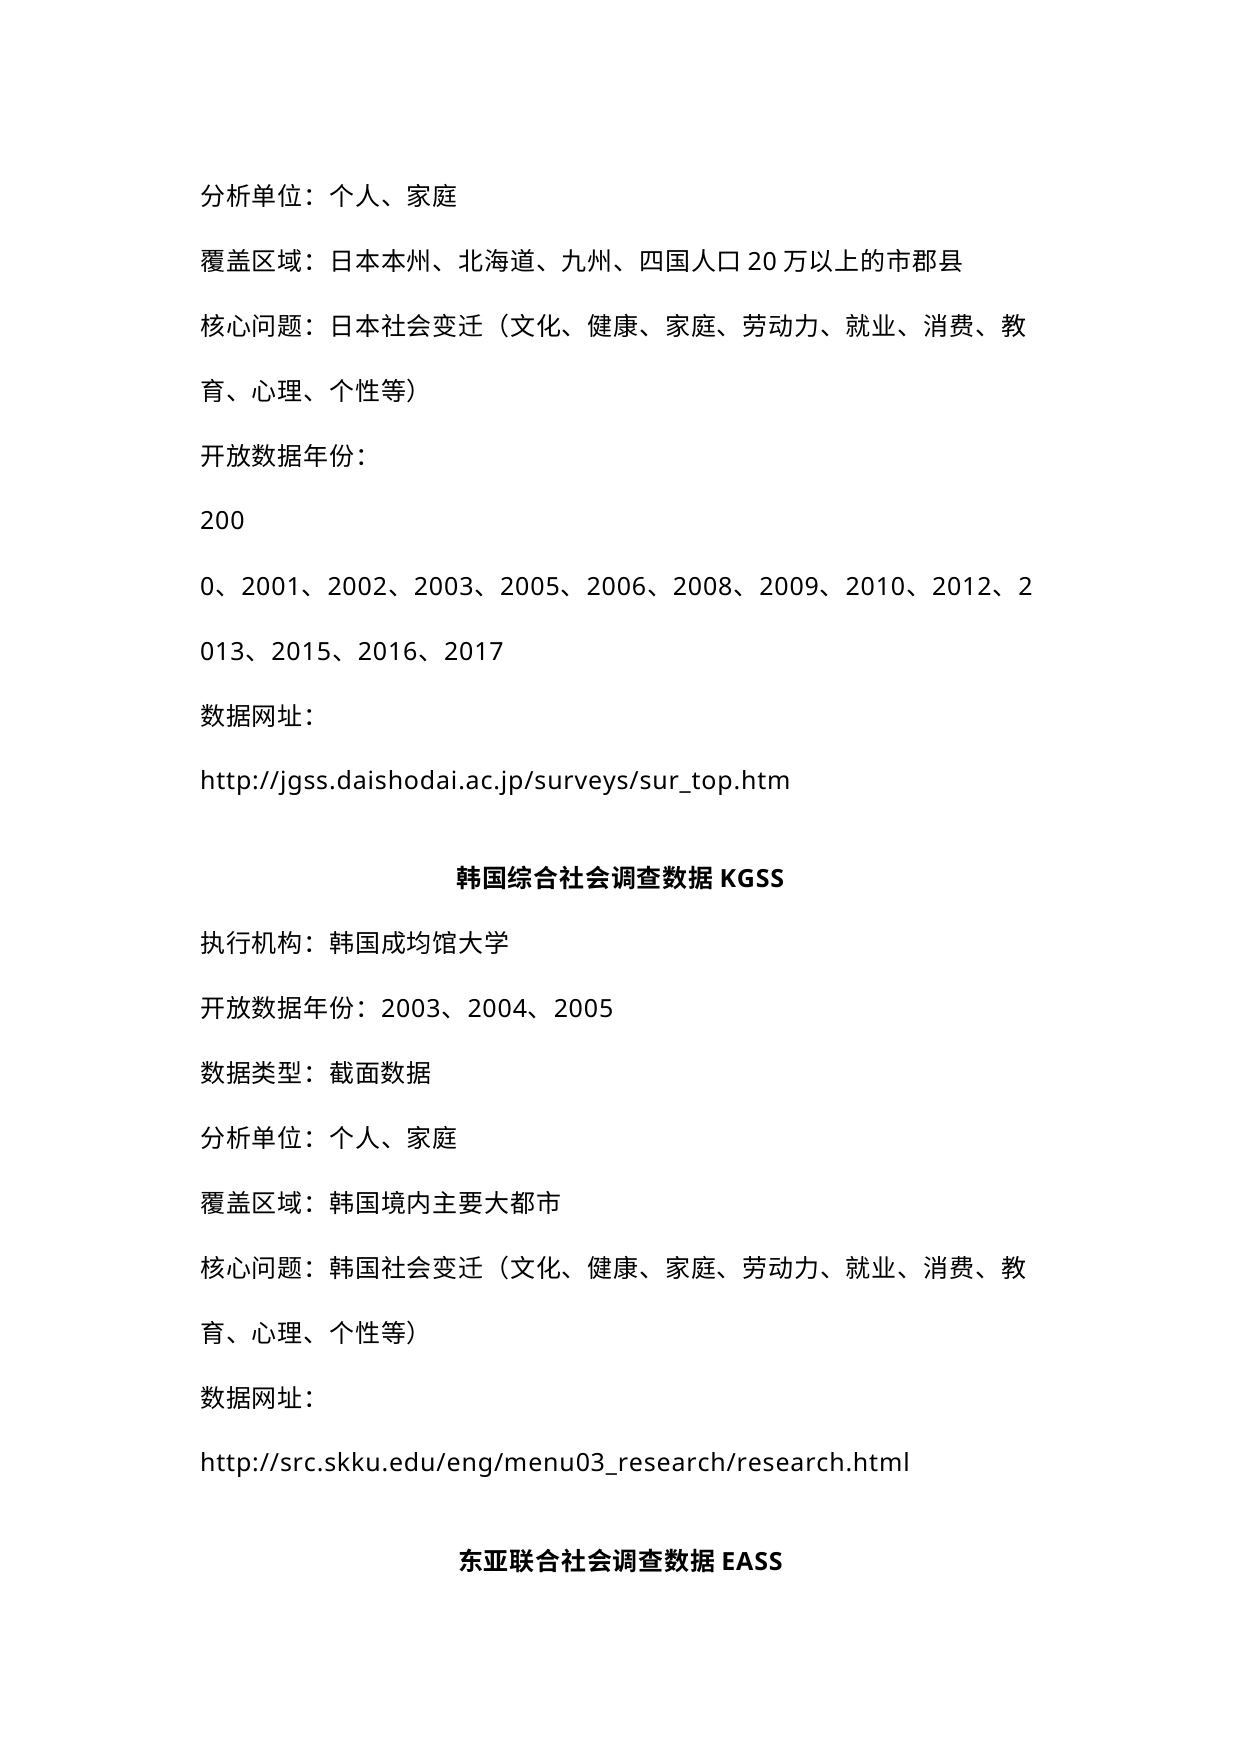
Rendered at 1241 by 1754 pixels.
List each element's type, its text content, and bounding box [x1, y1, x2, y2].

text 分析单位：个人、家庭 [200, 162, 1040, 227]
text 数据网址： [200, 1364, 1040, 1429]
text 东亚联合社会调查数据EASS [200, 1527, 1040, 1592]
text 执行机构：韩国成均馆大学 [200, 909, 1040, 974]
text 覆盖区域：韩国境内主要大都市 [200, 1169, 1040, 1234]
text 开放数据年份：2003、2004、2005 [200, 974, 1040, 1039]
text 核心问题：日本社会变迁（文化、健康、家庭、劳动力、就业、消费、教育、心理、个性等） [200, 292, 1040, 422]
text http://jgss.daishodai.ac.jp/surveys/sur_top.htm [200, 747, 1040, 812]
text 开放数据年份：2000、2001、2002、2003、2005、2006、2008、2009、2010、2012、2013、2015、2016、2017 [200, 422, 1040, 682]
text 韩国综合社会调查数据KGSS [200, 844, 1040, 909]
text 分析单位：个人、家庭 [200, 1104, 1040, 1169]
text http://src.skku.edu/eng/menu03_research/research.html [200, 1429, 1040, 1494]
text 数据类型：截面数据 [200, 1039, 1040, 1104]
text 覆盖区域：日本本州、北海道、九州、四国人口20万以上的市郡县 [200, 227, 1040, 292]
text 核心问题：韩国社会变迁（文化、健康、家庭、劳动力、就业、消费、教育、心理、个性等） [200, 1234, 1040, 1364]
text 数据网址： [200, 682, 1040, 747]
